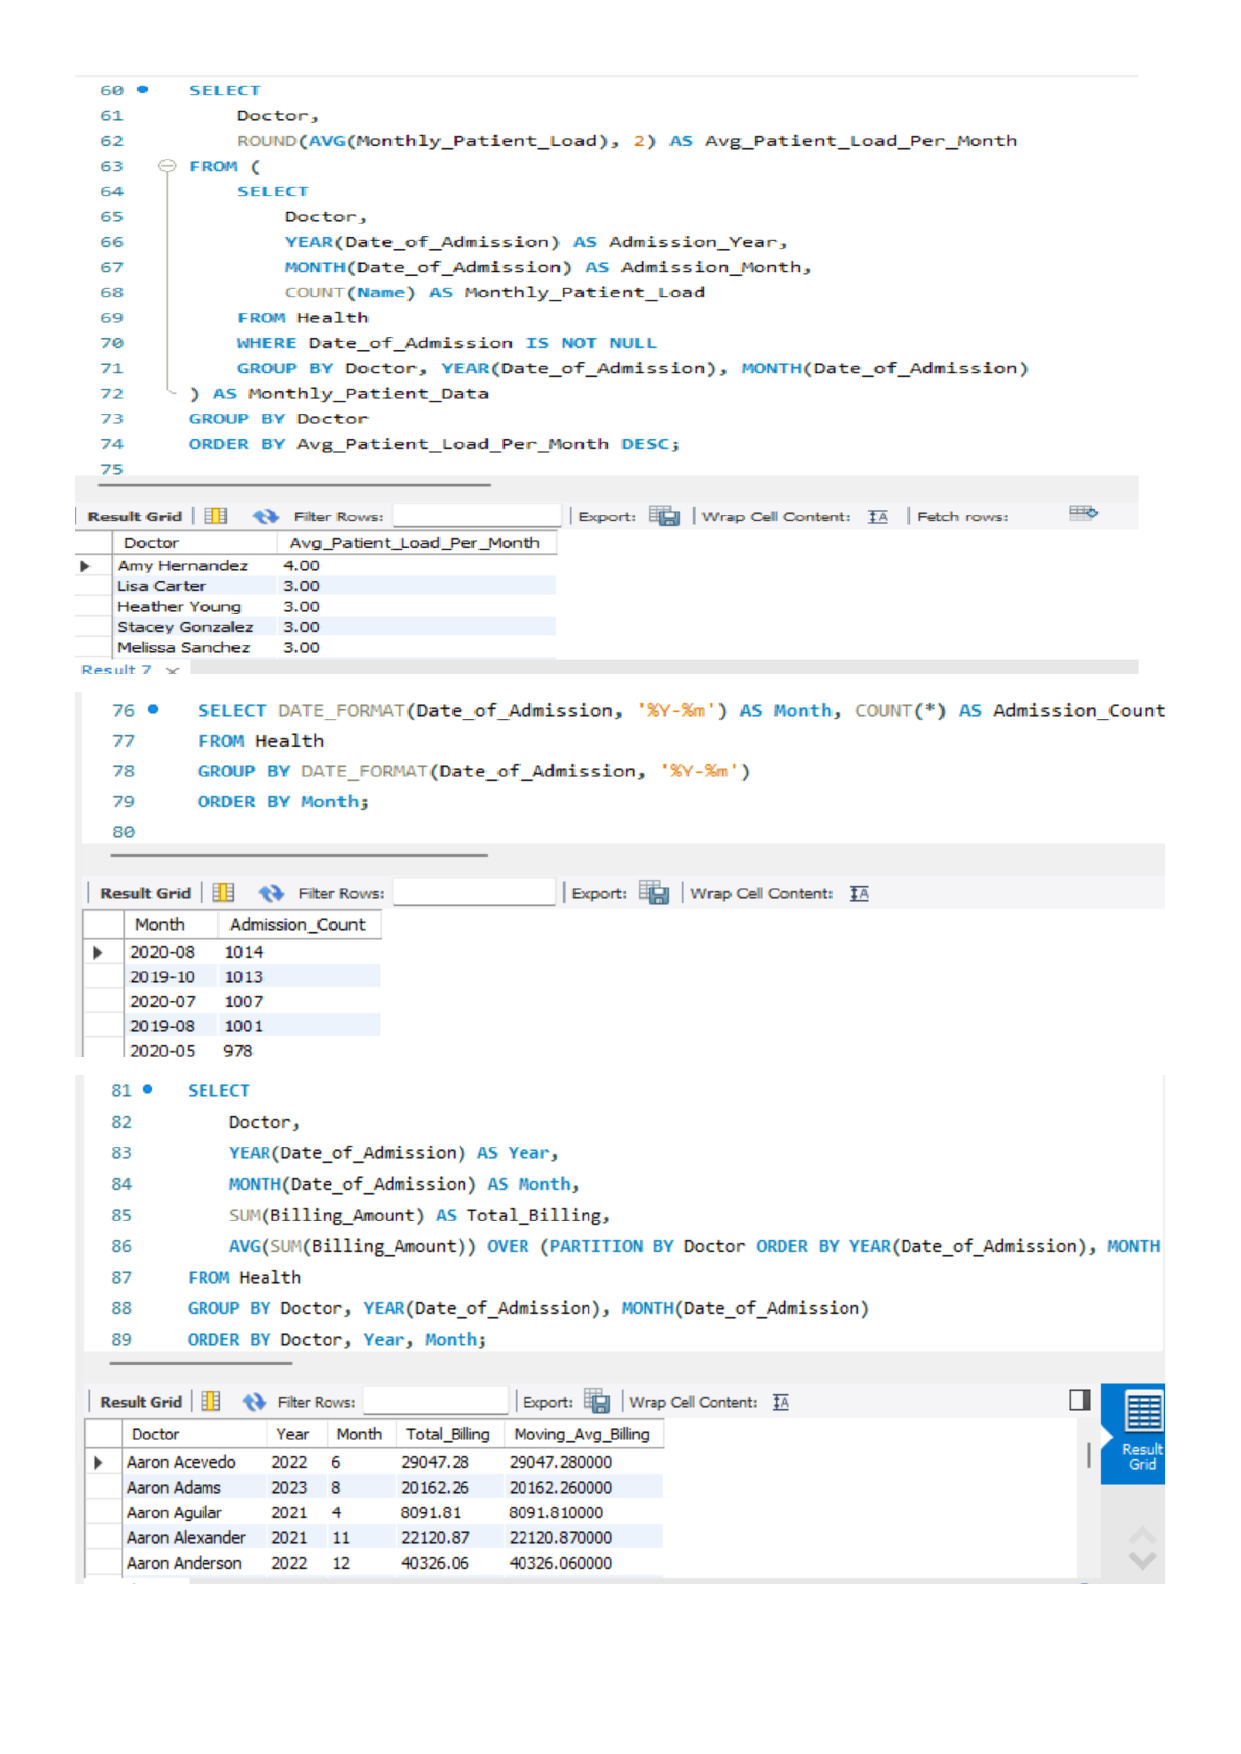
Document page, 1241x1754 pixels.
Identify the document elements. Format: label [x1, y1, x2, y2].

picture [75, 75, 1139, 674]
picture [75, 692, 1166, 1057]
picture [75, 1075, 1166, 1584]
